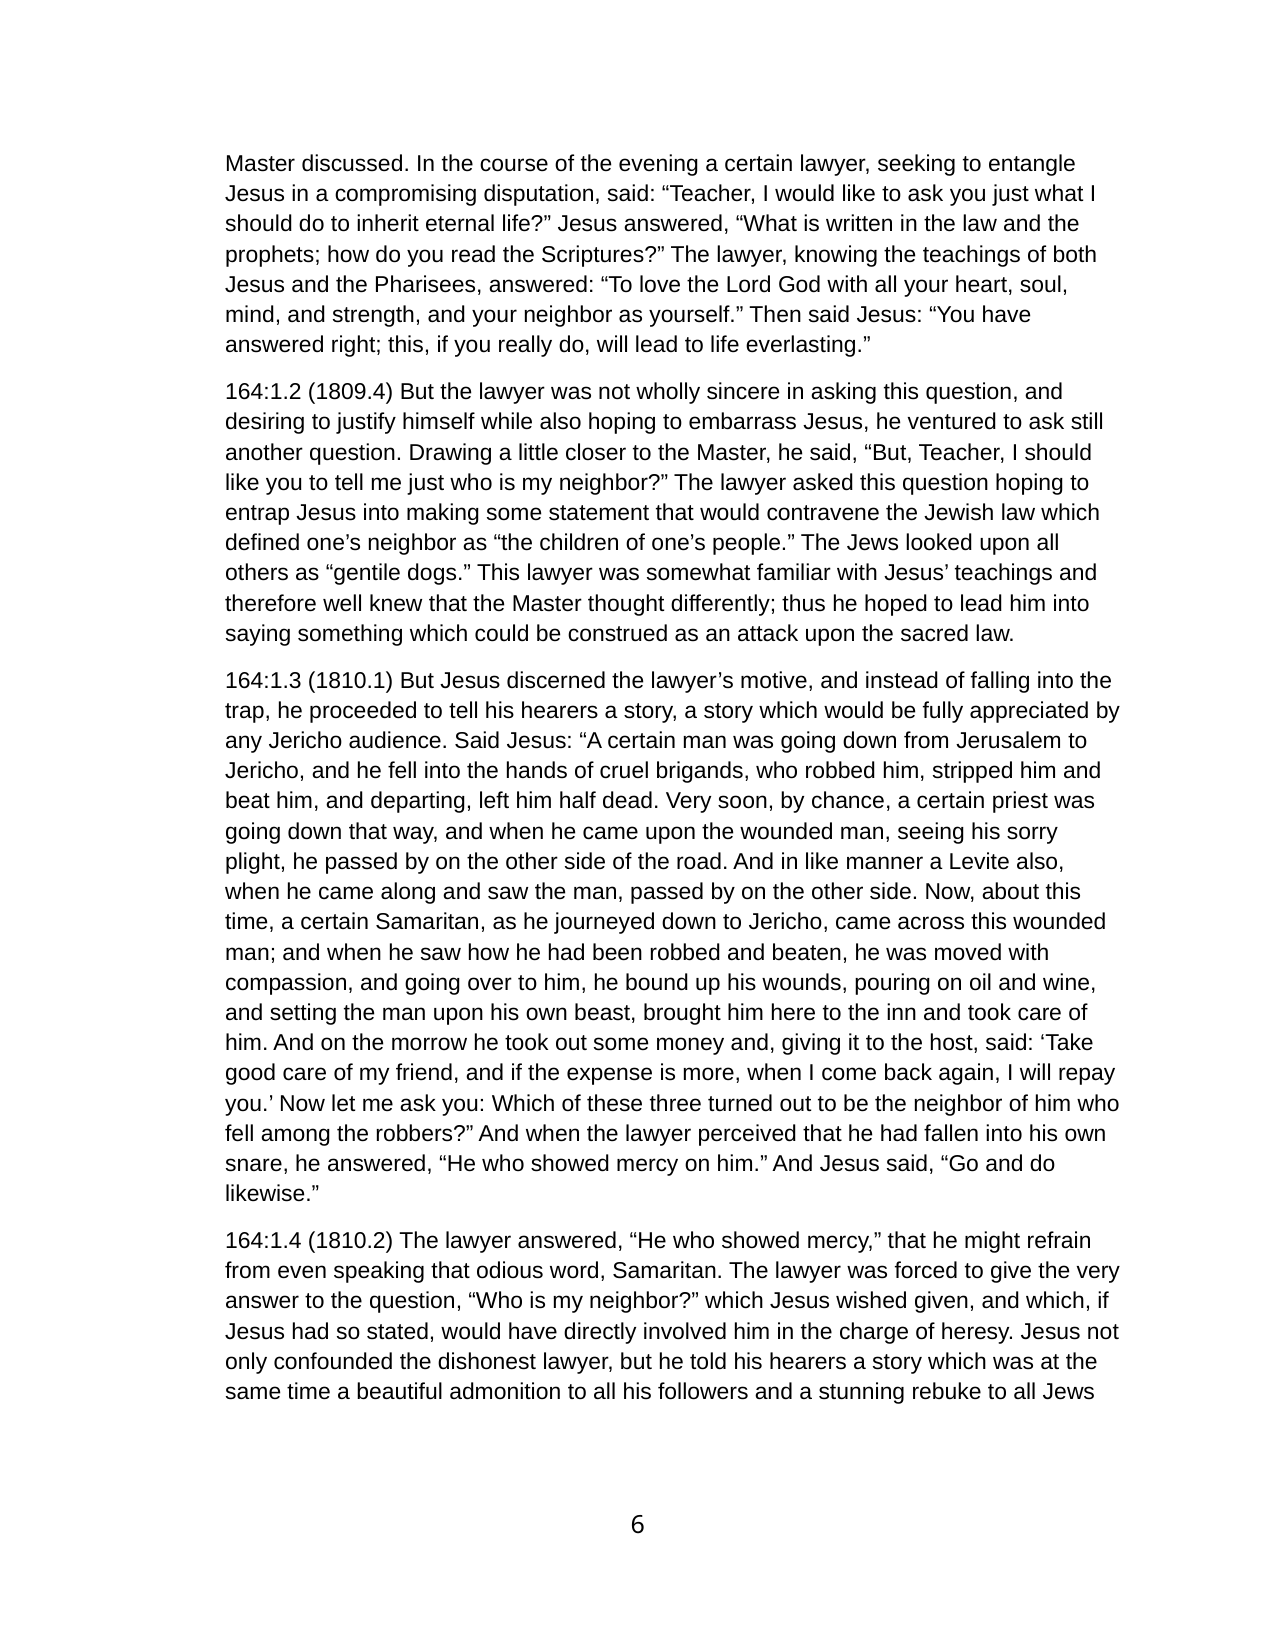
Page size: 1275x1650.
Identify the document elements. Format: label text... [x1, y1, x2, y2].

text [225, 1227, 1125, 1404]
text 164:1.2 (1809.4) But the lawyer was not wholly sincere in asking this question, and desiring to justify himself while also hoping to embarrass Jesus, he ventured to ask still another question. Drawing a little closer to the Master, he said, “But, Teacher, I should like you to tell me just who is my neighbor?” The lawyer asked this question hoping to entrap Jesus into making some statement that would contravene the Jewish law which defined one’s neighbor as “the children of one’s people.” The Jews looked upon all others as “gentile dogs.” This lawyer was somewhat familiar with Jesus’ teachings and therefore well knew that the Master thought differently; thus he hoped to lead him into saying something which could be construed as an attack upon the sacred law. [225, 378, 1125, 646]
text 164:1.1 (1809.3) That evening a considerable company gathered about Jesus and the two apostles to ask questions, many of which the apostles answered, while others the Master discussed. In the course of the evening a certain lawyer, seeking to entangle Jesus in a compromising disputation, said: “Teacher, I would like to ask you just what I should do to inherit eternal life?” Jesus answered, “What is written in the law and the prophets; how do you read the Scriptures?” The lawyer, knowing the teachings of both Jesus and the Pharisees, answered: “To love the Lord God with all your heart, soul, mind, and strength, and your neighbor as yourself.” Then said Jesus: “You have answered right; this, if you really do, will lead to life everlasting.” [225, 150, 1125, 358]
text 164:1.3 (1810.1) But Jesus discerned the lawyer’s motive, and instead of falling into the trap, he proceeded to tell his hearers a story, a story which would be fully appreciated by any Jericho audience. Said Jesus: “A certain man was going down from Jerusalem to Jericho, and he fell into the hands of cruel brigands, who robbed him, stripped him and beat him, and departing, left him half dead. Very soon, by chance, a certain priest was going down that way, and when he came upon the wounded man, seeing his sorry plight, he passed by on the other side of the road. And in like manner a Levite also, when he came along and saw the man, passed by on the other side. Now, about this time, a certain Samaritan, as he journeyed down to Jericho, came across this wounded man; and when he saw how he had been robbed and beaten, he was moved with compassion, and going over to him, he bound up his wounds, pouring on oil and wine, and setting the man upon his own beast, brought him here to the inn and took care of him. And on the morrow he took out some money and, giving it to the host, said: ‘Take good care of my friend, and if the expense is more, when I come back again, I will repay you.’ Now let me ask you: Which of these three turned out to be the neighbor of him who fell among the robbers?” And when the lawyer perceived that he had fallen into his own snare, he answered, “He who showed mercy on him.” And Jesus said, “Go and do likewise.” [225, 667, 1125, 1207]
